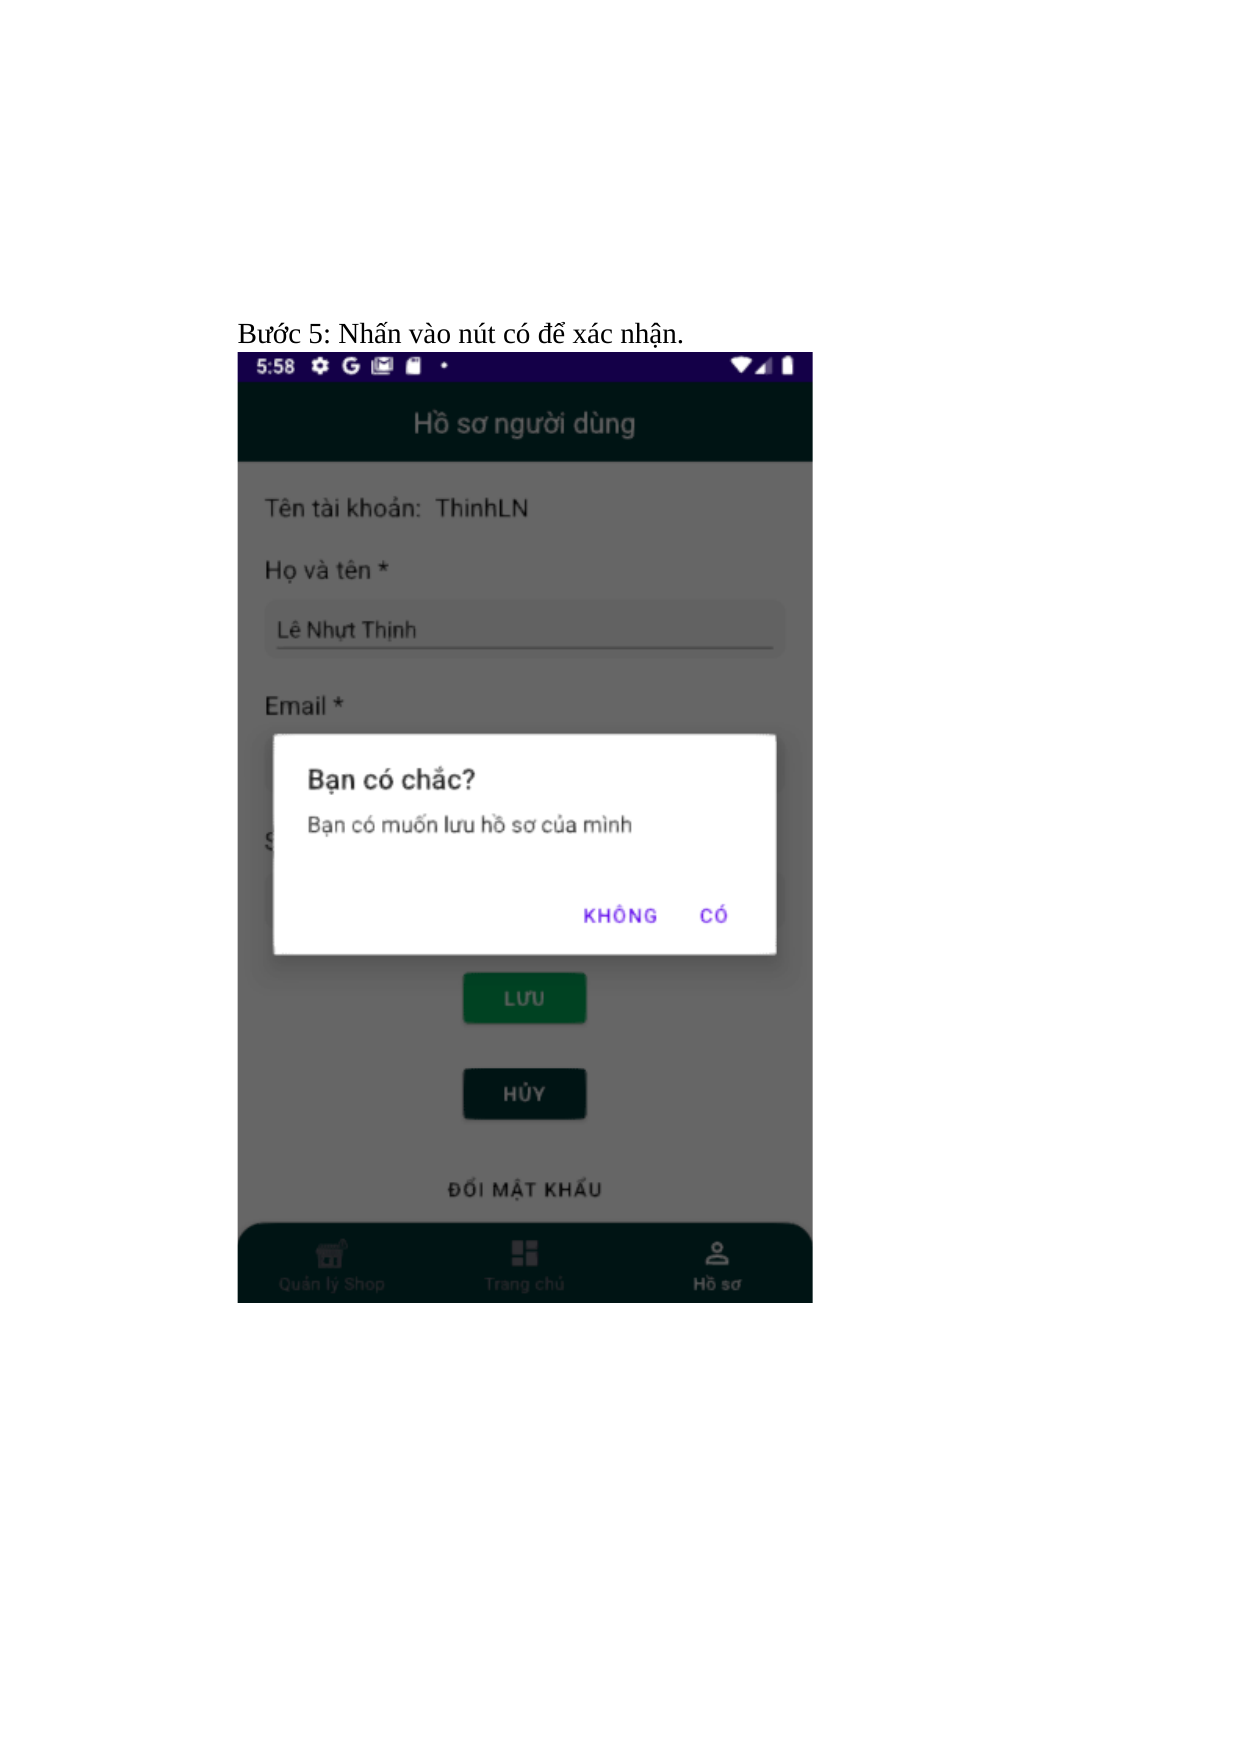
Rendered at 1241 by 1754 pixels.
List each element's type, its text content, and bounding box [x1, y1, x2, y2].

text Bước 5: Nhấn vào nút có để xác nhận. [150, 314, 1090, 352]
picture [237, 352, 813, 1303]
